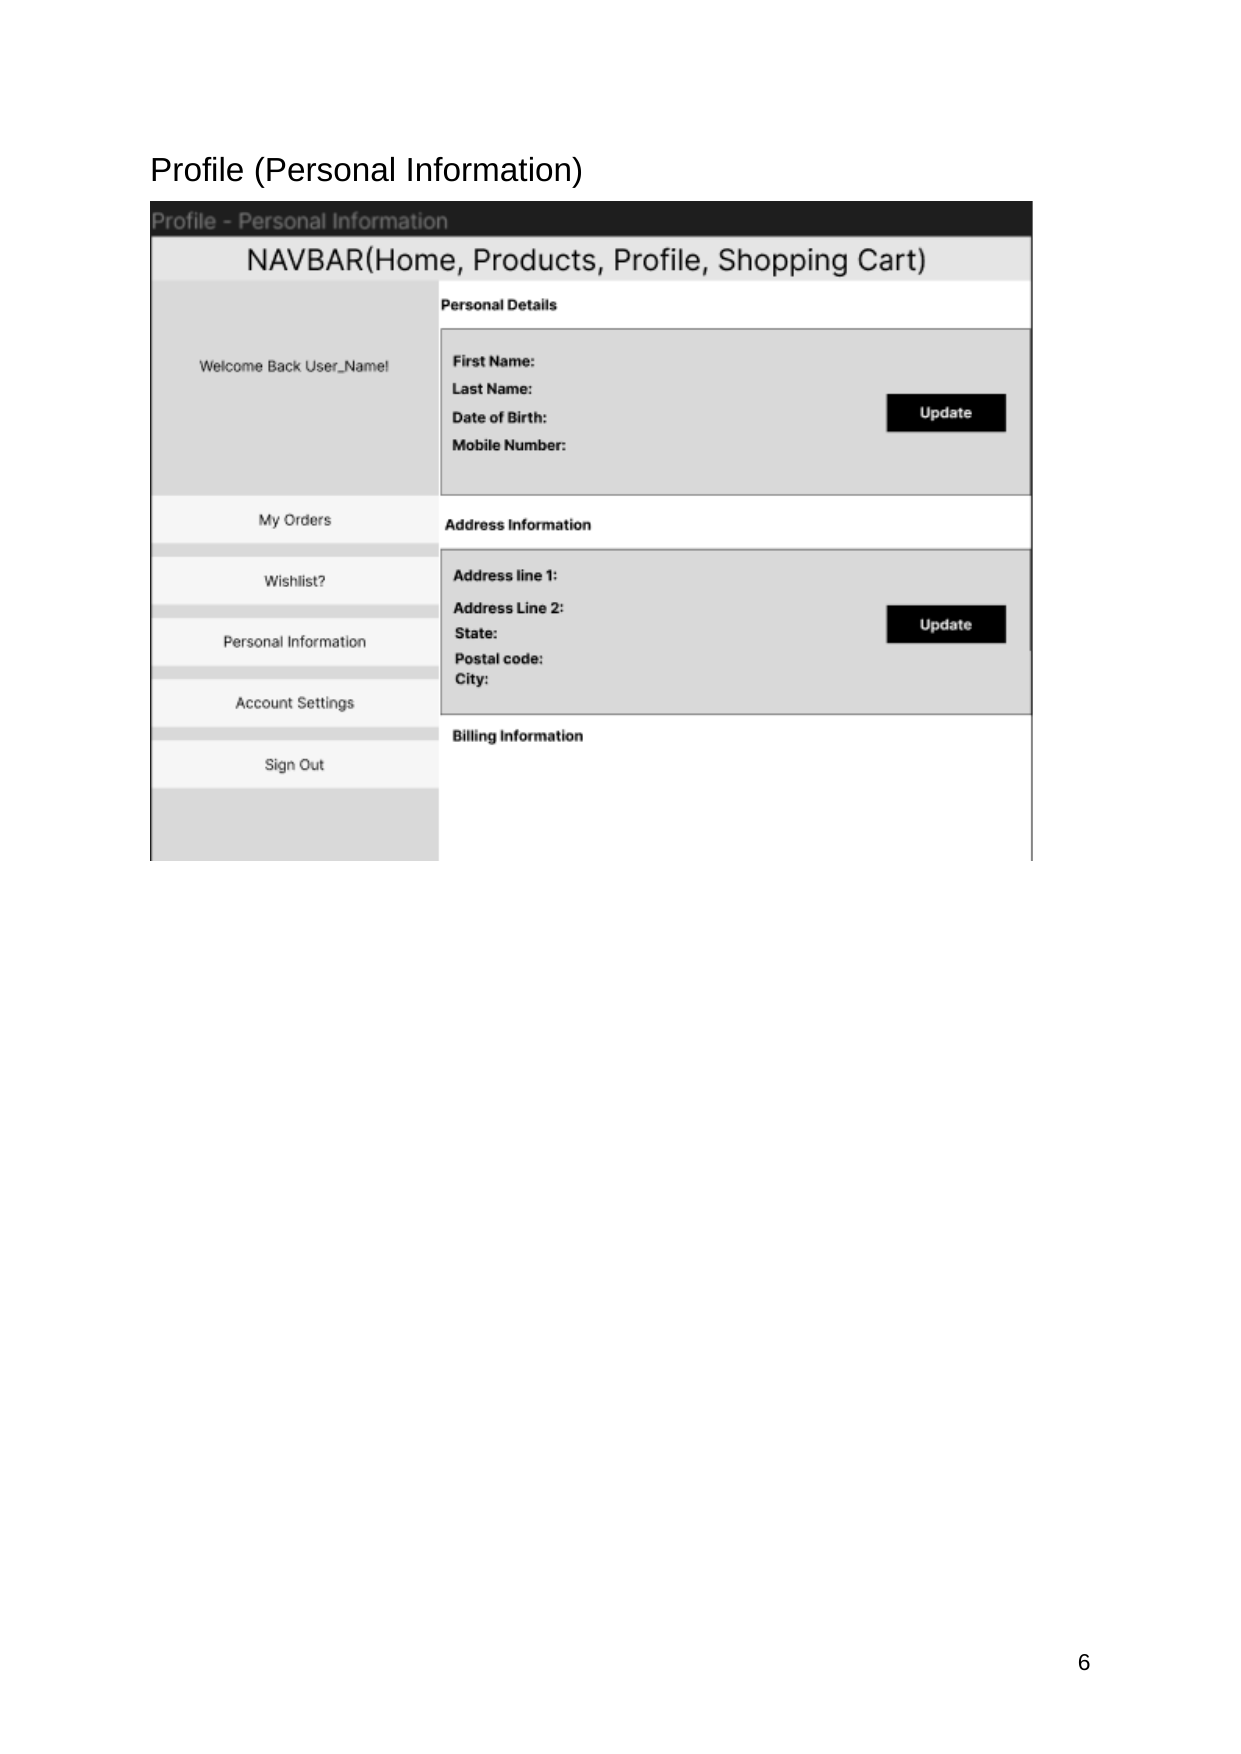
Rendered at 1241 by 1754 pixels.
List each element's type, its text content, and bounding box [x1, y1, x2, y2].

picture [150, 201, 1033, 861]
subtitle Profile (Personal Information) [150, 150, 1090, 188]
